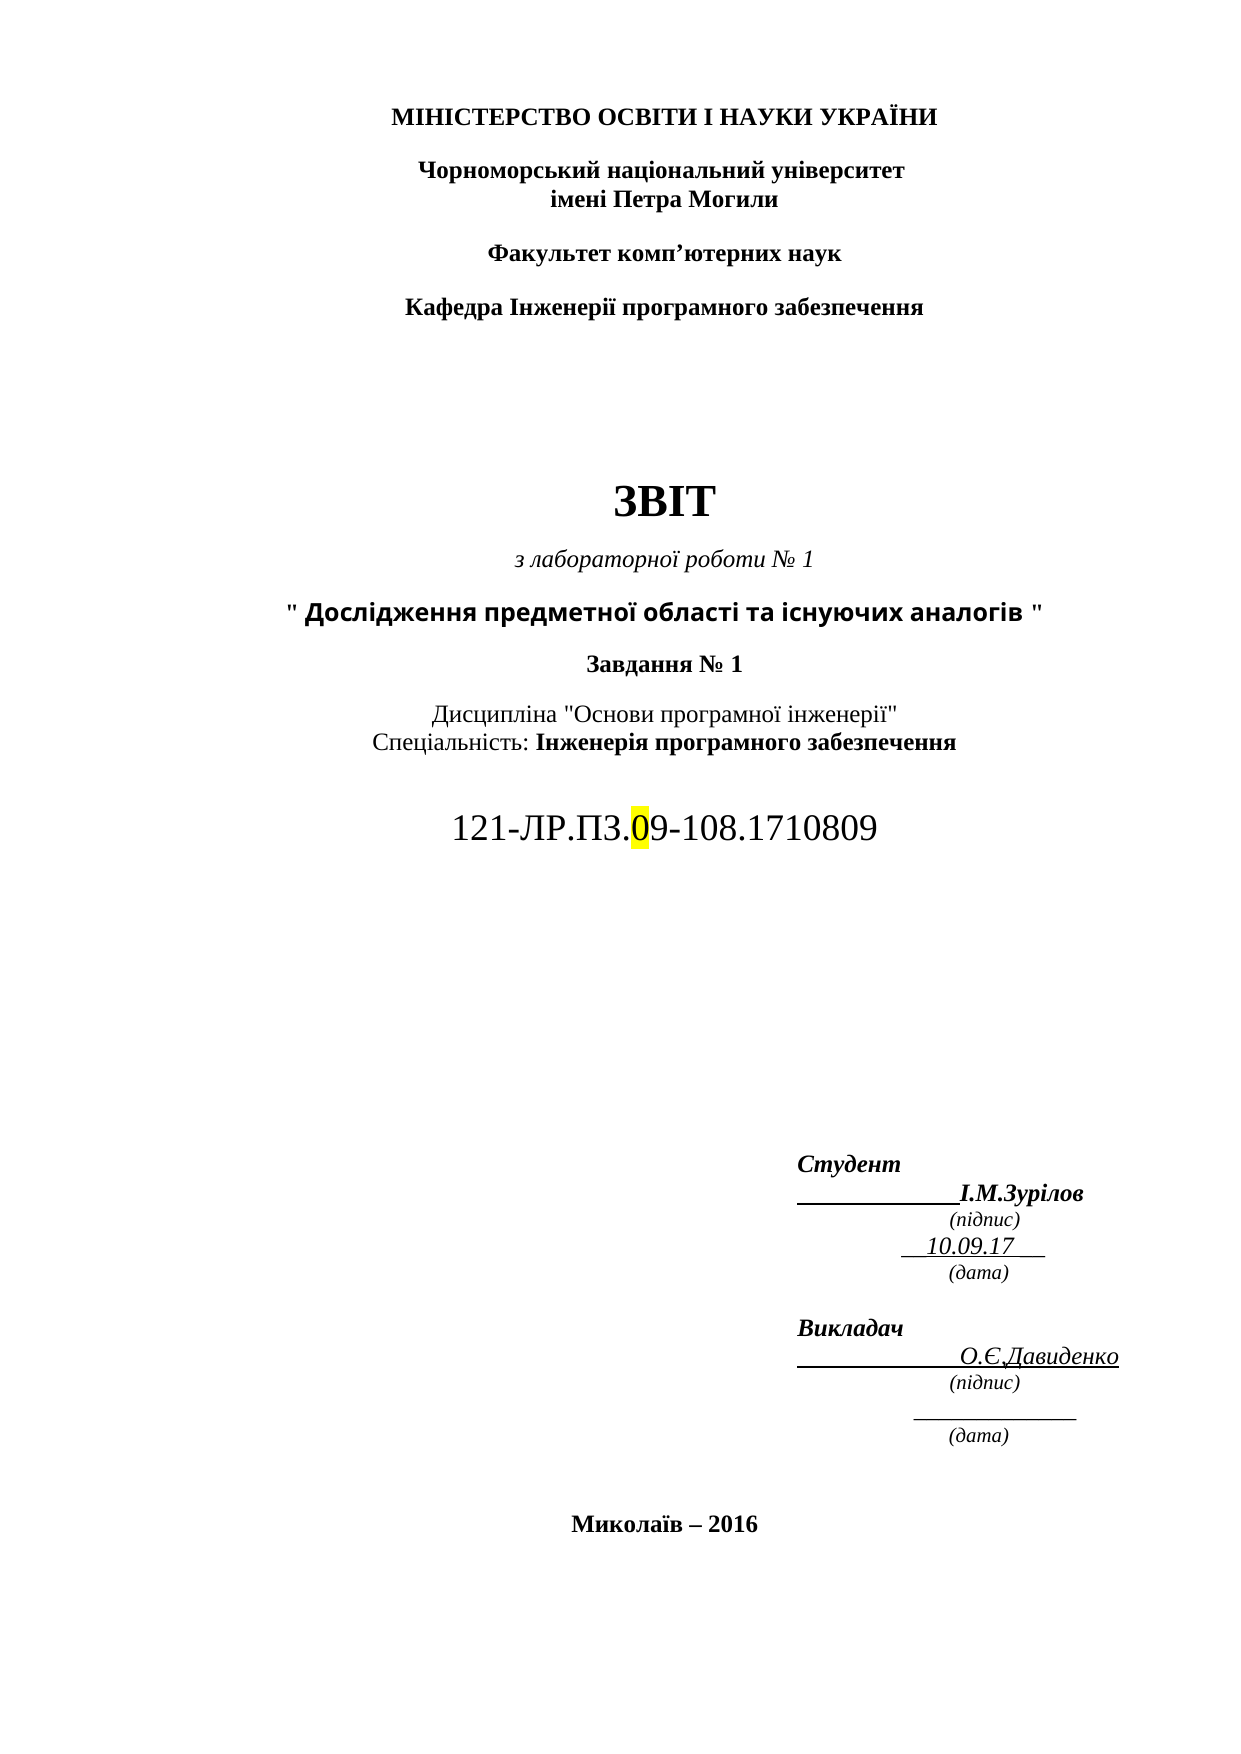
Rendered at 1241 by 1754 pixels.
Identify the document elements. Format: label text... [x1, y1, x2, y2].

text Завдання № 1 [177, 649, 1152, 678]
text Викладач _____________О.Є,Давиденко [797, 1313, 1152, 1370]
text " Дослідження предметної області та існуючих аналогів " [177, 594, 1152, 628]
text МІНІСТЕРСТВО ОСВІТИ І НАУКИ УКРАЇНИ [177, 102, 1152, 131]
text Cтудент _____________І.М.Зурілов [797, 1149, 1152, 1207]
text (дата) [797, 1423, 1152, 1447]
text (підпис) [797, 1207, 1152, 1231]
text Чорноморський національний університет імені Петра Могили [177, 156, 1152, 213]
text Спеціальність: Інженерія програмного забезпечення [177, 727, 1152, 756]
text 121-ЛР.ПЗ.09-108.1710809 [177, 806, 631, 849]
text Кафедра Інженерії програмного забезпечення [177, 292, 1152, 321]
text (підпис) [797, 1370, 1152, 1394]
text з лабораторної роботи № 1 [177, 544, 1152, 573]
text __10.09.17 __ [797, 1231, 1152, 1260]
text 121-ЛР.ПЗ.09-108.1710809 [649, 806, 1152, 849]
text _____________ [797, 1394, 1152, 1423]
text ЗВІТ [177, 473, 1152, 526]
text Факультет комп’ютерних наук [177, 238, 1152, 267]
subtitle Миколаїв – 2016 [177, 1509, 1152, 1538]
text Дисципліна "Основи програмної інженерії" [177, 699, 1152, 727]
text (дата) [797, 1260, 1152, 1284]
